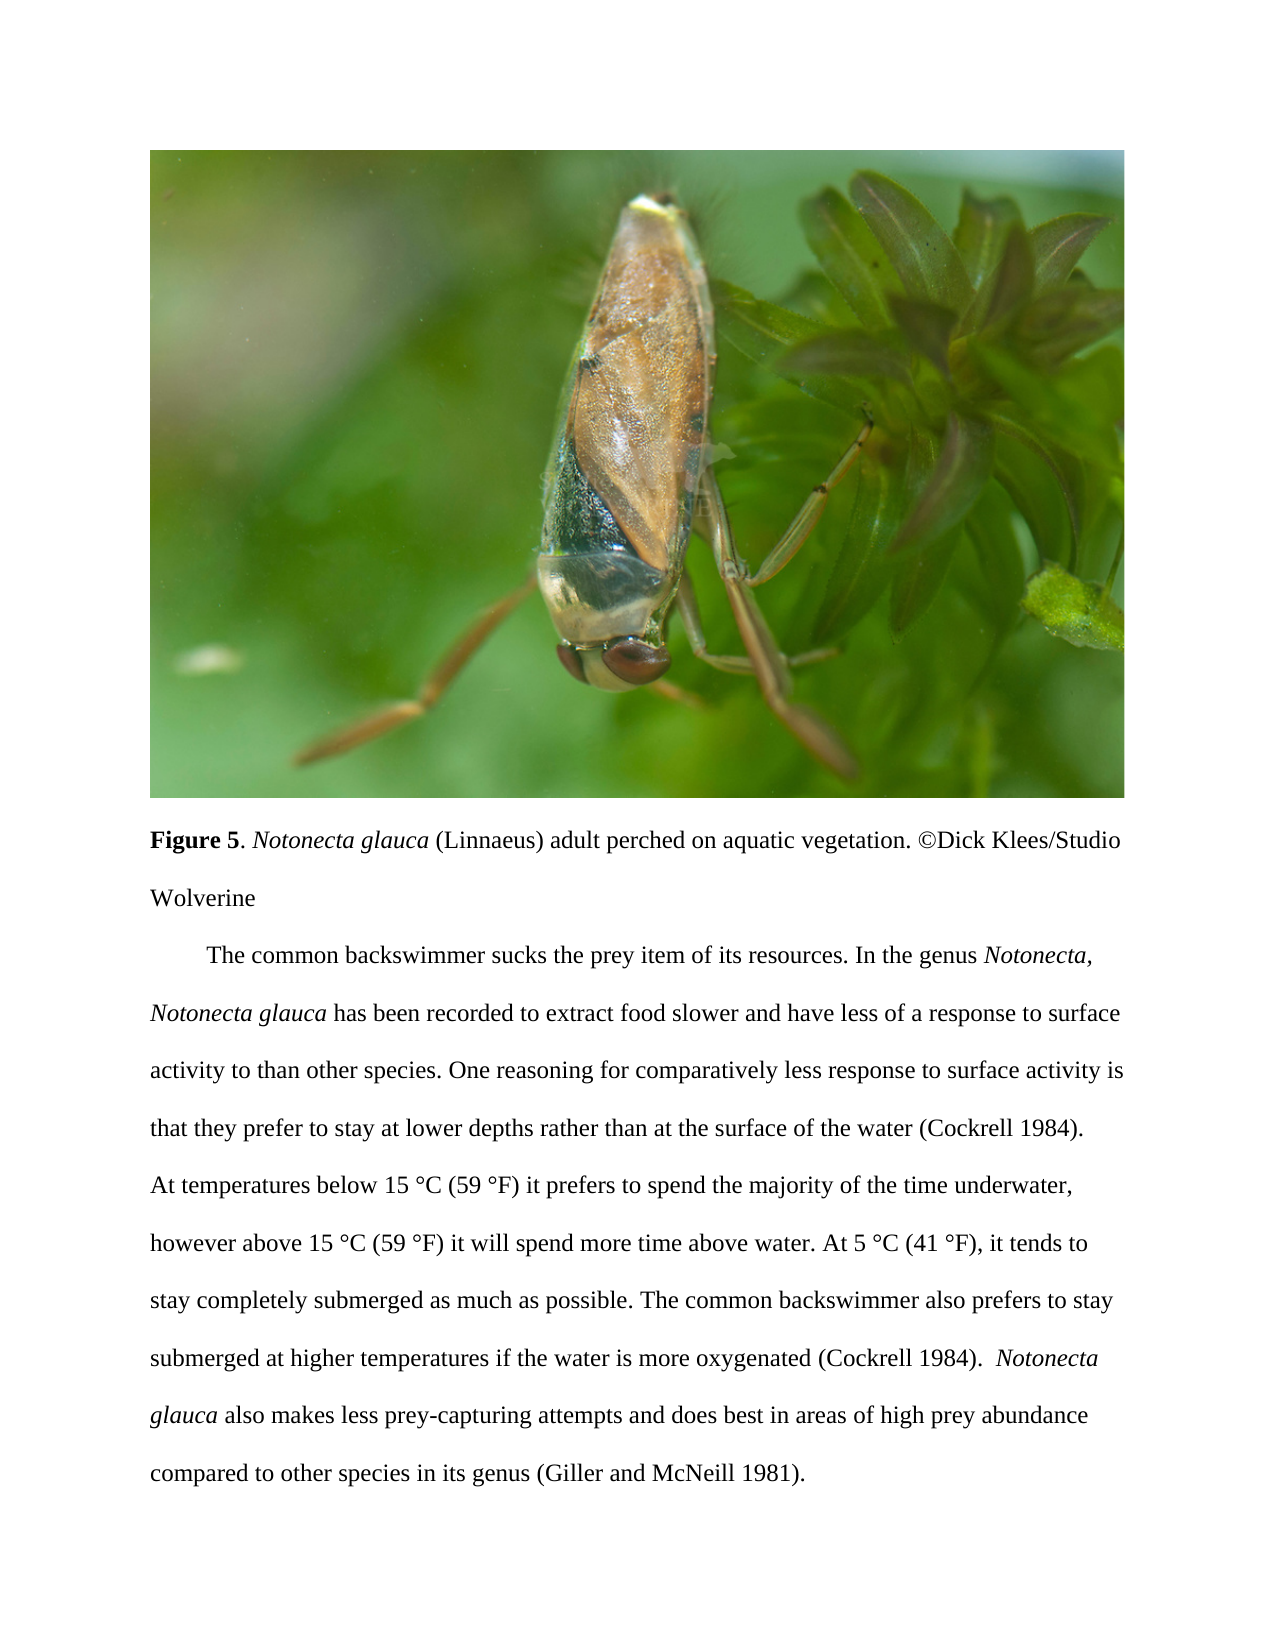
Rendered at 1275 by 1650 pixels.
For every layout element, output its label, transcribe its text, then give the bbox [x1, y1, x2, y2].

text Figure 5. Notonecta glauca (Linnaeus) adult perched on aquatic vegetation. ©Dick Klees/Studio Wolverine [150, 826, 1125, 912]
picture [150, 150, 1125, 798]
text The common backswimmer sucks the prey item of its resources. In the genus Notonecta, Notonecta glauca has been recorded to extract food slower and have less of a response to surface activity to than other species. One reasoning for comparatively less response to surface activity is that they prefer to stay at lower depths rather than at the surface of the water (Cockrell 1984). At temperatures below 15 °C (59 °F) it prefers to spend the majority of the time underwater, however above 15 °C (59 °F) it will spend more time above water. At 5 °C (41 °F), it tends to stay completely submerged as much as possible. The common backswimmer also prefers to stay submerged at higher temperatures if the water is more oxygenated (Cockrell 1984). Notonecta glauca also makes less prey-capturing attempts and does best in areas of high prey abundance compared to other species in its genus (Giller and McNeill 1981). [150, 941, 1125, 1487]
